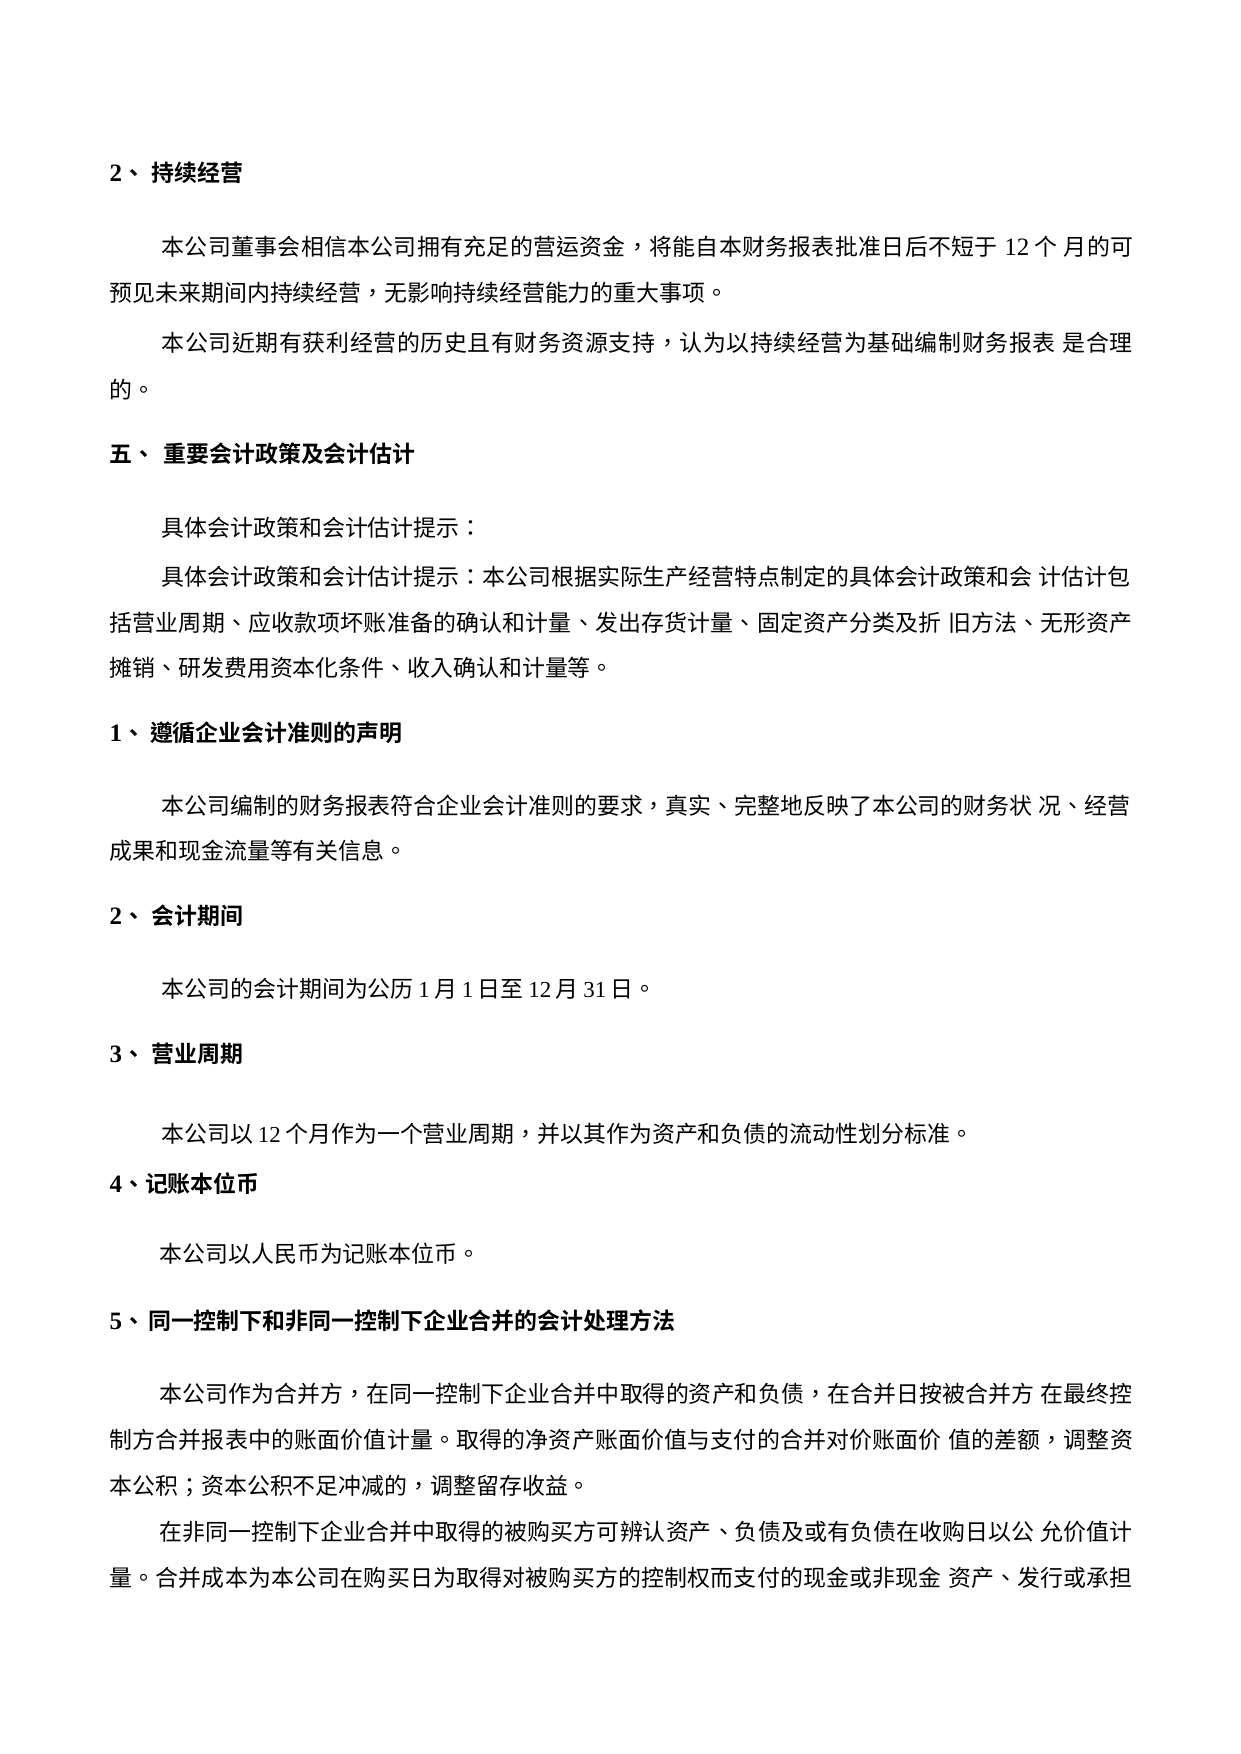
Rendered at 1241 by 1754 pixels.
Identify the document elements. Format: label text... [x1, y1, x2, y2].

subtitle 1、 遵循企业会计准则的声明 [109, 705, 1133, 751]
subtitle 5、 同一控制下和非同一控制下企业合并的会计处理方法 [109, 1292, 1133, 1338]
subtitle 4、记账本位币 [109, 1167, 1133, 1199]
text 具体会计政策和会计估计提示：本公司根据实际生产经营特点制定的具体会计政策和会 计估计包括营业周期、应收款项坏账准备的确认和计量、发出存货计量、固定资产分类及折 旧方法、无形资产摊销、研发费用资本化条件、收入确认和计量等。 [109, 549, 1133, 686]
subtitle 3、 营业周期 [109, 1026, 1133, 1072]
subtitle 2、 会计期间 [109, 888, 1133, 934]
text 本公司的会计期间为公历1月1日至12月31日。 [109, 961, 1133, 1007]
text 本公司以12个月作为一个营业周期，并以其作为资产和负债的流动性划分标准。 [109, 1117, 1133, 1149]
text 本公司编制的财务报表符合企业会计准则的要求，真实、完整地反映了本公司的财务状 况、经营成果和现金流量等有关信息。 [109, 778, 1133, 869]
text 本公司以人民币为记账本位币。 [109, 1226, 1133, 1272]
text 具体会计政策和会计估计提示： [109, 499, 1133, 545]
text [109, 1503, 1133, 1595]
subtitle 五、 重要会计政策及会计估计 [109, 426, 1133, 472]
text 本公司近期有获利经营的历史且有财务资源支持，认为以持续经营为基础编制财务报表 是合理的。 [109, 314, 1133, 407]
text 本公司董事会相信本公司拥有充足的营运资金，将能自本财务报表批准日后不短于12个 月的可预见未来期间内持续经营，无影响持续经营能力的重大事项。 [109, 218, 1133, 310]
text 本公司作为合并方，在同一控制下企业合并中取得的资产和负债，在合并日按被合并方 在最终控制方合并报表中的账面价值计量。取得的净资产账面价值与支付的合并对价账面价 值的差额，调整资本公积；资本公积不足冲减的，调整留存收益。 [109, 1365, 1133, 1503]
subtitle 2、 持续经营 [109, 145, 1133, 191]
